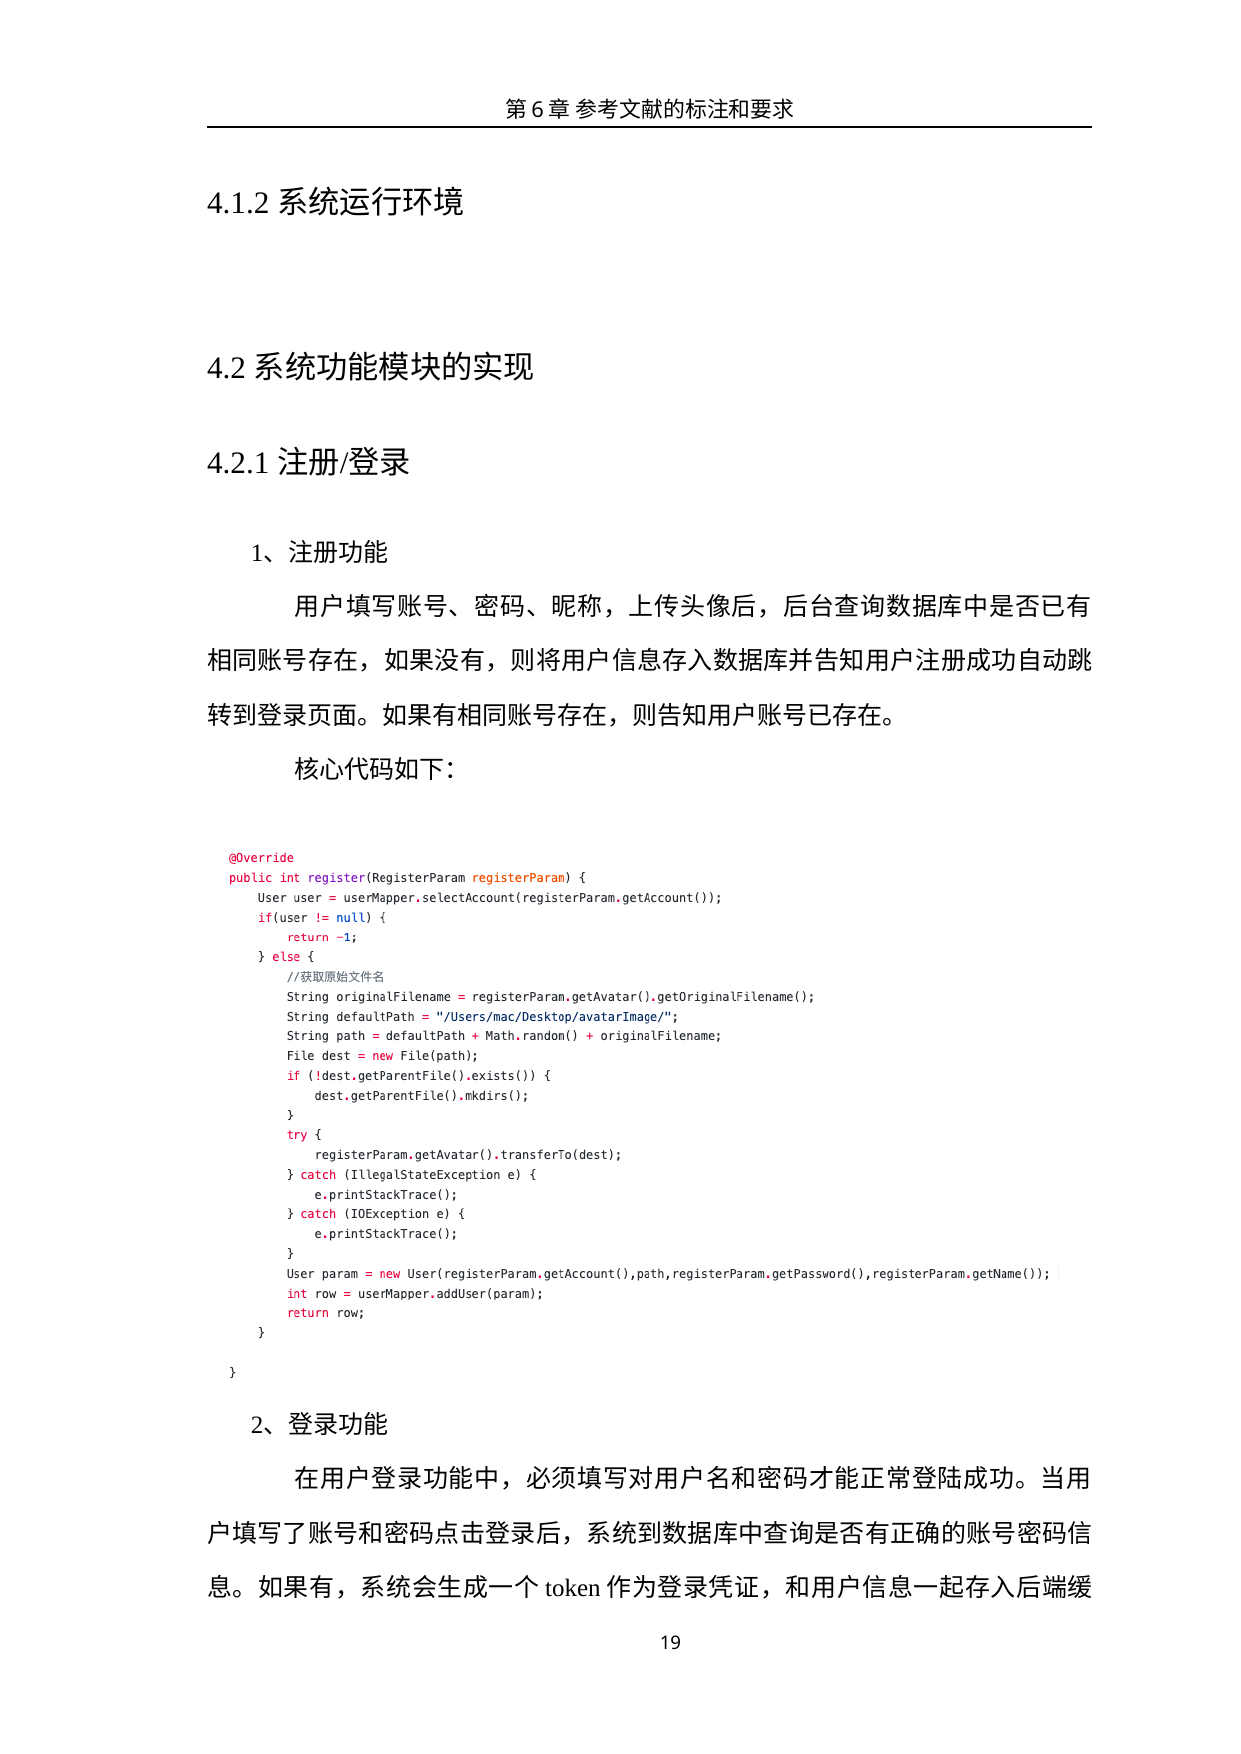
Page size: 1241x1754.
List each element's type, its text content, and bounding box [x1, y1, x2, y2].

subtitle 4.2.1 注册/登录 [207, 437, 1092, 482]
text 核心代码如下： [251, 749, 1092, 786]
text 2、登录功能 [207, 1404, 1092, 1441]
text 用户填写账号、密码、昵称，上传头像后，后台查询数据库中是否已有相同账号存在，如果没有，则将用户信息存入数据库并告知用户注册成功自动跳转到登录页面。如果有相同账号存在，则告知用户账号已存在。 [207, 586, 1092, 731]
picture [206, 847, 1092, 1390]
text 1、注册功能 [207, 532, 1092, 568]
subtitle 4.2 系统功能模块的实现 [207, 342, 1092, 387]
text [207, 1459, 1092, 1604]
subtitle 4.1.2 系统运行环境 [207, 177, 1092, 222]
